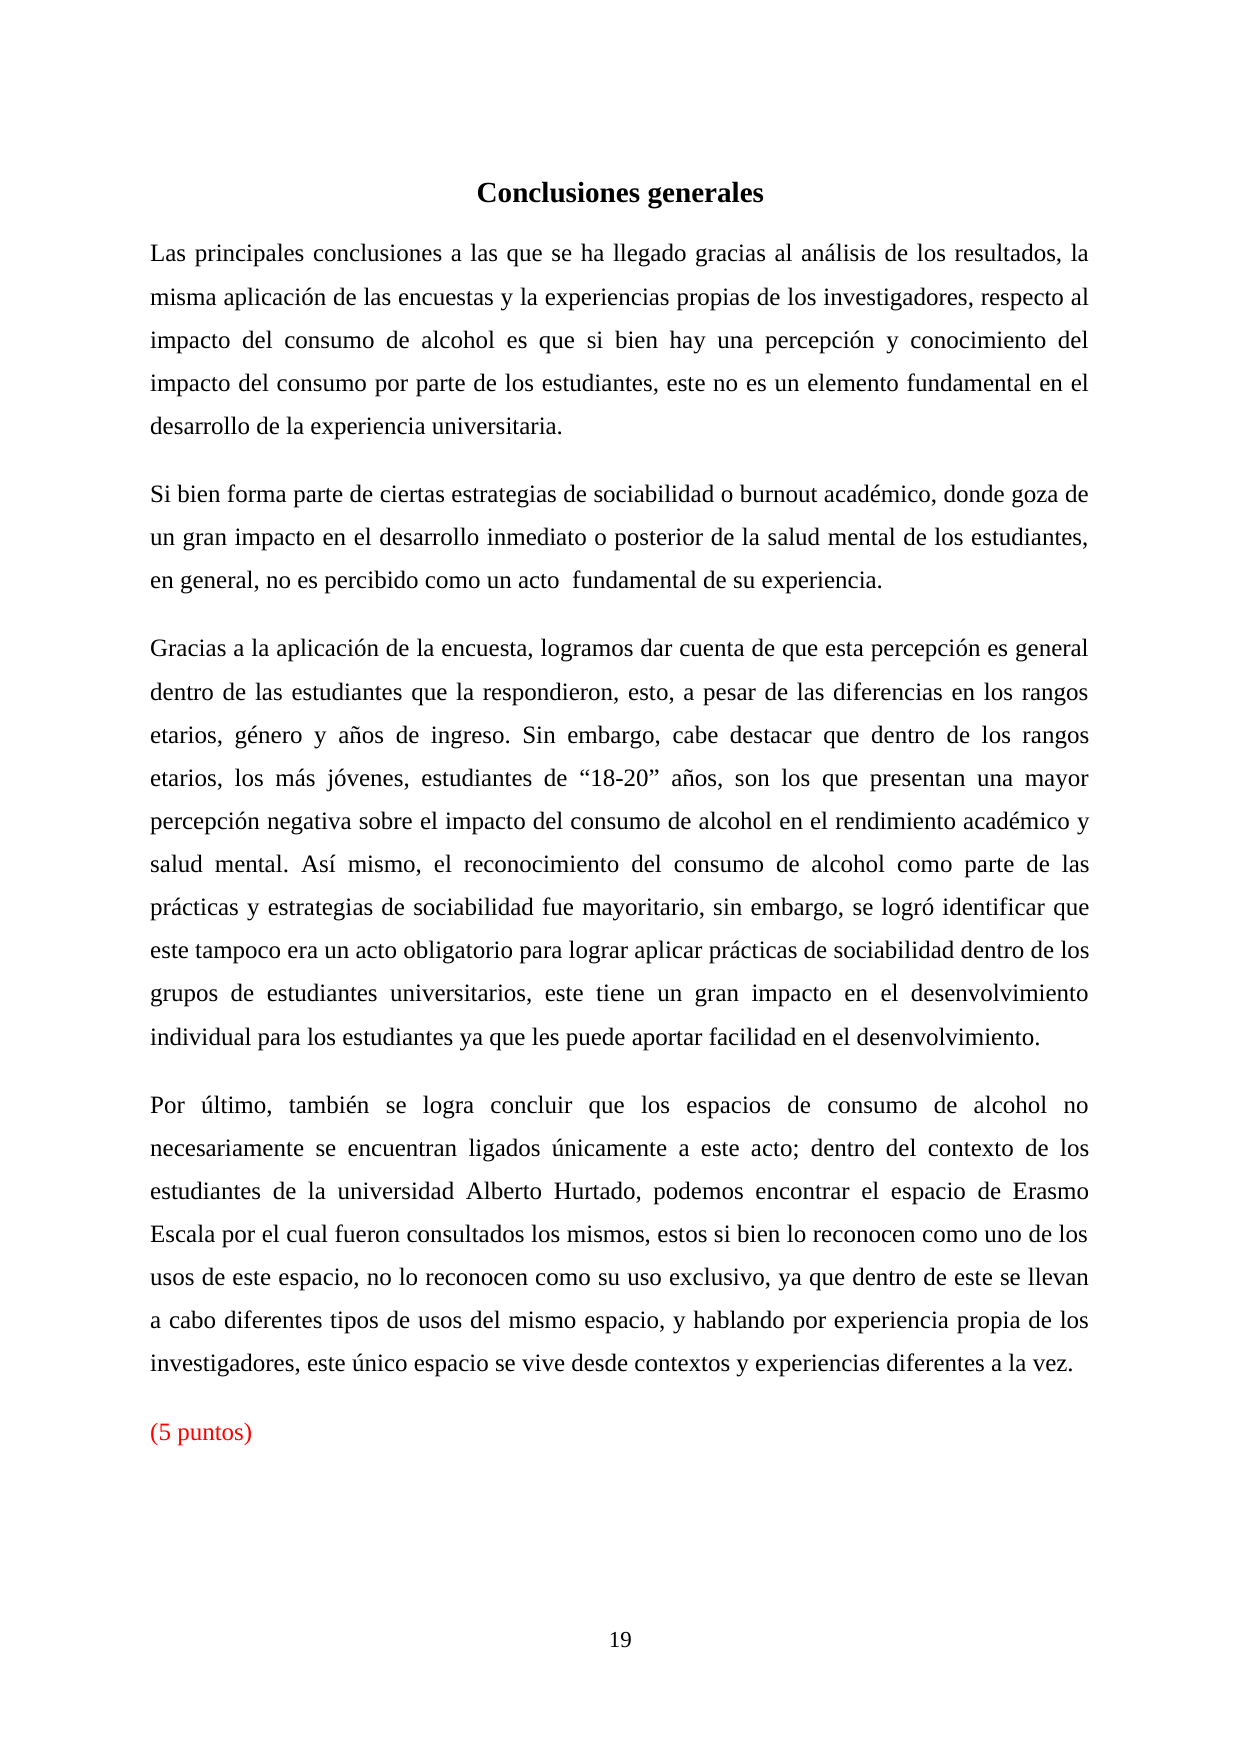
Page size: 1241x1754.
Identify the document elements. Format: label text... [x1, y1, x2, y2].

text (5 puntos) [150, 1417, 1090, 1445]
text Si bien forma parte de ciertas estrategias de sociabilidad o burnout académico, donde goza de un gran impacto en el desarrollo inmediato o posterior de la salud mental de los estudiantes, en general, no es percibido como un acto fundamental de su experiencia. [150, 479, 1090, 594]
text Conclusiones generales [150, 175, 1090, 208]
text Las principales conclusiones a las que se ha llegado gracias al análisis de los resultados, la misma aplicación de las encuestas y la experiencias propias de los investigadores, respecto al impacto del consumo de alcohol es que si bien hay una percepción y conocimiento del impacto del consumo por parte de los estudiantes, este no es un elemento fundamental en el desarrollo de la experiencia universitaria. [150, 238, 1090, 440]
text Por último, también se logra concluir que los espacios de consumo de alcohol no necesariamente se encuentran ligados únicamente a este acto; dentro del contexto de los estudiantes de la universidad Alberto Hurtado, podemos encontrar el espacio de Erasmo Escala por el cual fueron consultados los mismos, estos si bien lo reconocen como uno de los usos de este espacio, no lo reconocen como su uso exclusivo, ya que dentro de este se llevan a cabo diferentes tipos de usos del mismo espacio, y hablando por experiencia propia de los investigadores, este único espacio se vive desde contextos y experiencias diferentes a la vez. [150, 1090, 1090, 1377]
text Gracias a la aplicación de la encuesta, logramos dar cuenta de que esta percepción es general dentro de las estudiantes que la respondieron, esto, a pesar de las diferencias en los rangos etarios, género y años de ingreso. Sin embargo, cabe destacar que dentro de los rangos etarios, los más jóvenes, estudiantes de “18-20” años, son los que presentan una mayor percepción negativa sobre el impacto del consumo de alcohol en el rendimiento académico y salud mental. Así mismo, el reconocimiento del consumo de alcohol como parte de las prácticas y estrategias de sociabilidad fue mayoritario, sin embargo, se logró identificar que este tampoco era un acto obligatorio para lograr aplicar prácticas de sociabilidad dentro de los grupos de estudiantes universitarios, este tiene un gran impacto en el desenvolvimiento individual para los estudiantes ya que les puede aportar facilidad en el desenvolvimiento. [150, 633, 1090, 1050]
